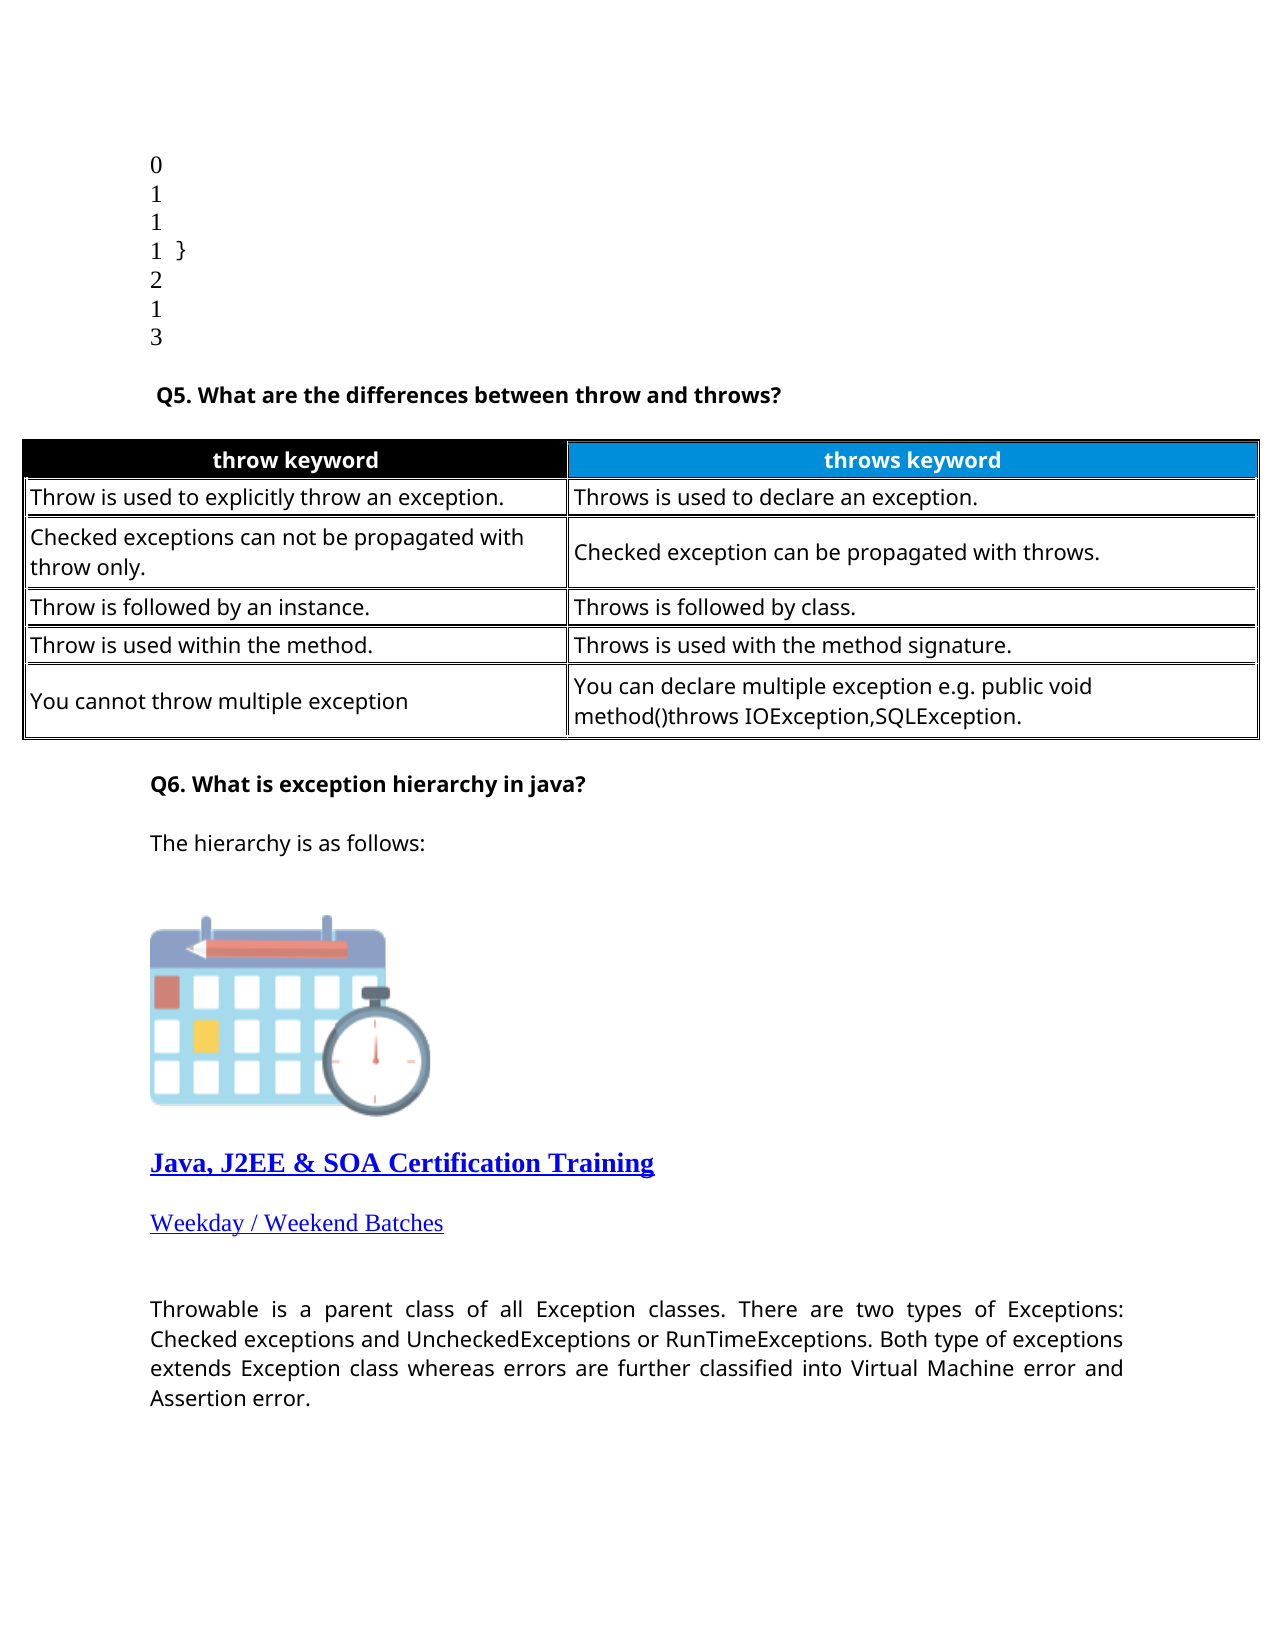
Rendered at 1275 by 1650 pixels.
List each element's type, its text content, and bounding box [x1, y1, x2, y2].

text The hierarchy is as follows: [150, 828, 1125, 858]
table_cell Throws is used to declare an exception. [568, 477, 1258, 514]
text Q6. What is exception hierarchy in java? [150, 769, 1125, 799]
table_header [150, 150, 175, 351]
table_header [175, 150, 688, 351]
text Weekday / Weekend Batches [150, 1208, 1125, 1237]
text Q5. What are the differences between throw and throws? [150, 380, 1125, 410]
table_cell You cannot throw multiple exception [24, 662, 567, 737]
table_cell Checked exceptions can not be propagated with throw only. [26, 514, 566, 587]
table_cell Throw is followed by an instance. [24, 587, 567, 624]
table_cell Throws is used with the method signature. [569, 624, 1257, 662]
table_header throw keyword [26, 443, 567, 477]
table_cell Throw is used to explicitly throw an exception. [24, 477, 567, 514]
text Throwable is a parent class of all Exception classes. There are two types of Exceptions: Checked exceptions and UncheckedExceptions or RunTimeExceptions. Both type of exceptions extends Exception class whereas errors are further classified into Virtual Machine error and Assertion error. [150, 1294, 1125, 1413]
table_cell Throws is followed by class. [568, 587, 1258, 624]
text Java, J2EE & SOA Certification Training [150, 1146, 1125, 1179]
picture [150, 915, 431, 1117]
table_header throws keyword [568, 443, 1257, 477]
table_cell You can declare multiple exception e.g. public void method()throws IOException,SQLException. [568, 662, 1258, 737]
table_cell Checked exception can be propagated with throws. [569, 514, 1257, 587]
table_cell Throw is used within the method. [26, 624, 566, 662]
